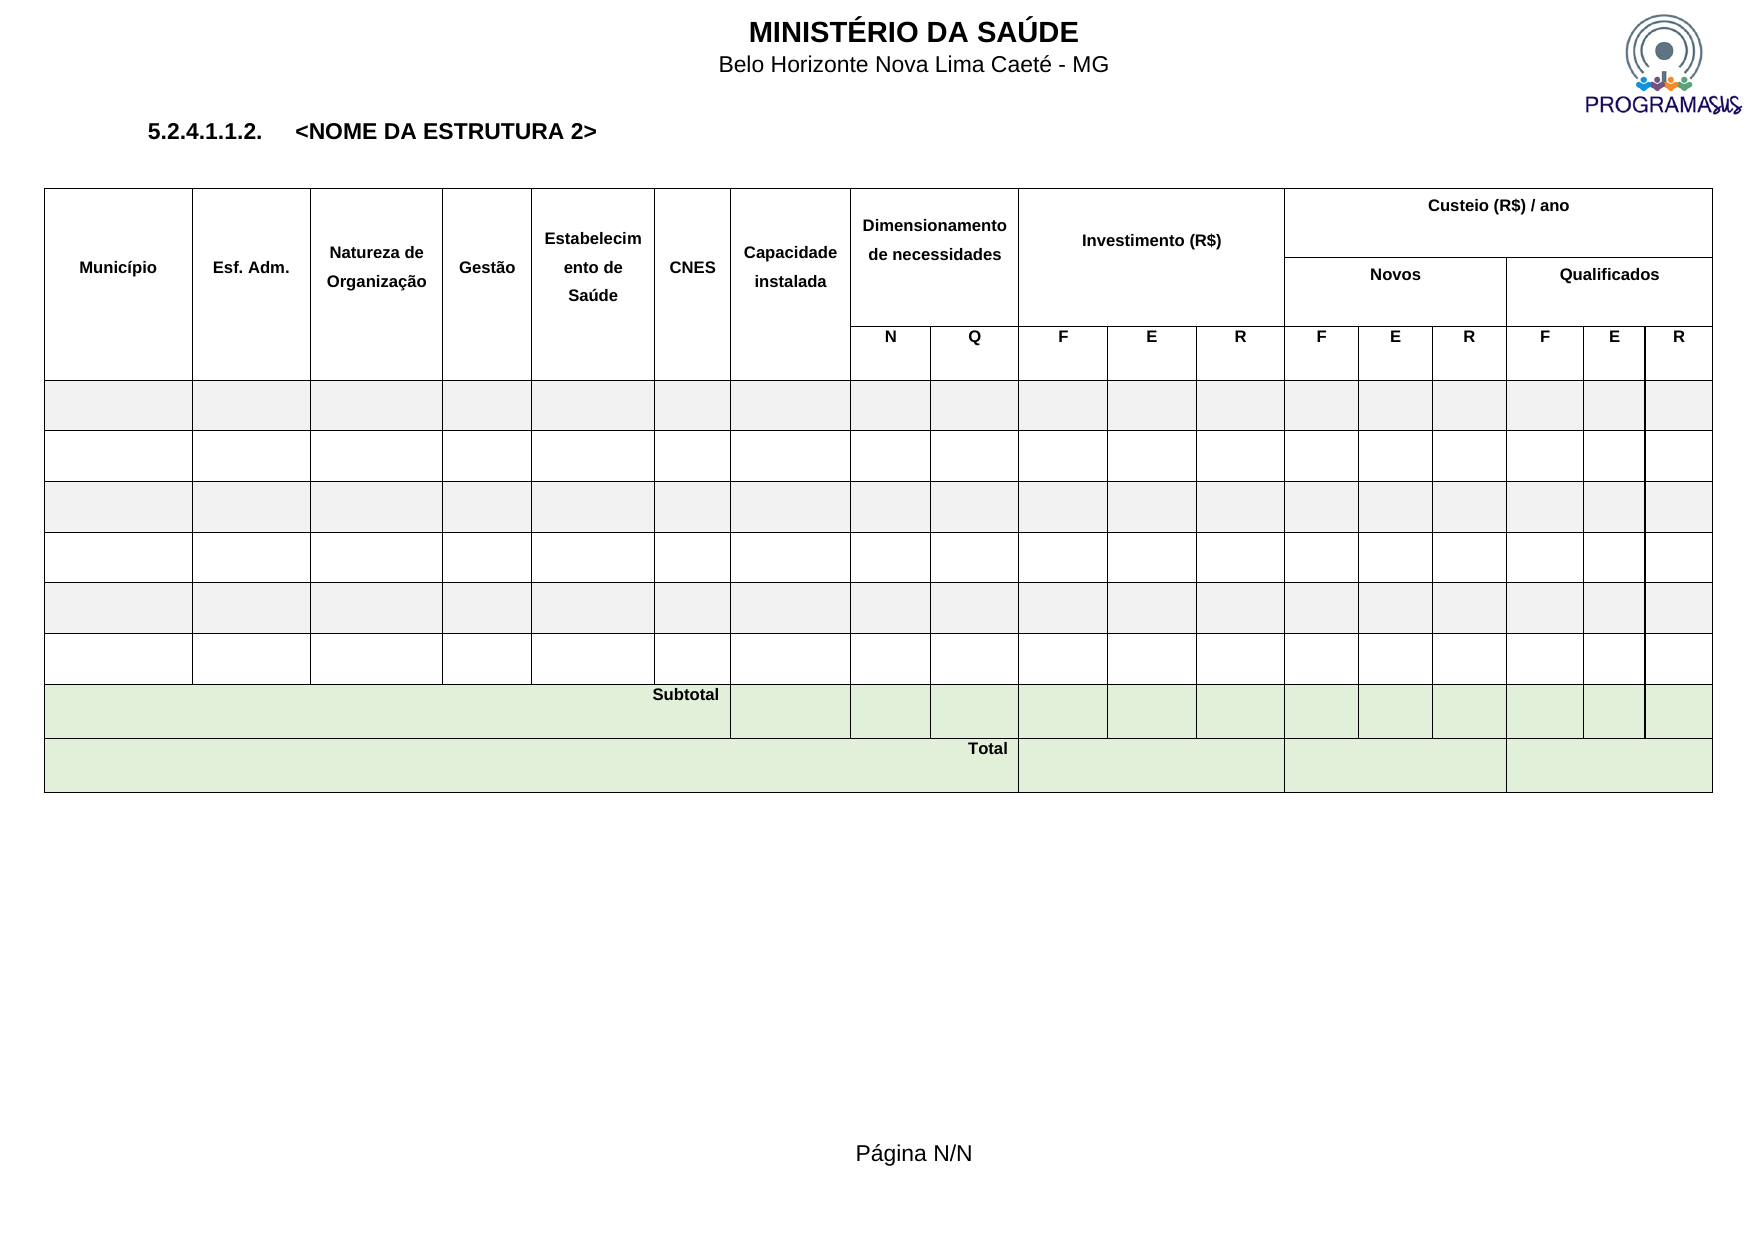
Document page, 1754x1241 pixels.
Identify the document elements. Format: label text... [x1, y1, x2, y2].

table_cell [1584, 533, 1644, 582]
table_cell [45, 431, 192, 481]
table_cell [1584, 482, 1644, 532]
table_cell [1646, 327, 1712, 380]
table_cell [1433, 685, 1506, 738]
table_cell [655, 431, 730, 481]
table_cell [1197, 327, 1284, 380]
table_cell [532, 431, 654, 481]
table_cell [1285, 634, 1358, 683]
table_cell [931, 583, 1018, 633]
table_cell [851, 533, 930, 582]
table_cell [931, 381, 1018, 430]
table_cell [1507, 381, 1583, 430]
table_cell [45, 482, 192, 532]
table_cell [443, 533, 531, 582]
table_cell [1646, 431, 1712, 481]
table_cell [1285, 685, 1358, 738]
list <NOME DA ESTRUTURA 2> [148, 118, 1680, 144]
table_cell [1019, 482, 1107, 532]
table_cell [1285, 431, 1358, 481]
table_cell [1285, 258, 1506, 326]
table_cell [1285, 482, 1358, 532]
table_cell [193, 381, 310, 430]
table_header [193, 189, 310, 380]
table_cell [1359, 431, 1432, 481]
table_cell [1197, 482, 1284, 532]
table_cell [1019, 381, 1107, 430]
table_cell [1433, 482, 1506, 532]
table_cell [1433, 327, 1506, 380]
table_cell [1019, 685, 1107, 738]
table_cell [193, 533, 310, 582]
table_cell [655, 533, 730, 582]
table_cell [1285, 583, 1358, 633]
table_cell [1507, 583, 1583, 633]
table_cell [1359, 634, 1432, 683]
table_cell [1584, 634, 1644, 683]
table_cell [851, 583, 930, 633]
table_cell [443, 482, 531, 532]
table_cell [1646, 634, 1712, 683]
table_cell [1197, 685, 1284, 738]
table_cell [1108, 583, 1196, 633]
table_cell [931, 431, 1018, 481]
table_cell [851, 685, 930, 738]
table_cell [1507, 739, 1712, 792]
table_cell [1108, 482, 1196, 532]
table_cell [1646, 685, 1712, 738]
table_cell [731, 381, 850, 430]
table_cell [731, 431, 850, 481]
picture [1583, 11, 1745, 118]
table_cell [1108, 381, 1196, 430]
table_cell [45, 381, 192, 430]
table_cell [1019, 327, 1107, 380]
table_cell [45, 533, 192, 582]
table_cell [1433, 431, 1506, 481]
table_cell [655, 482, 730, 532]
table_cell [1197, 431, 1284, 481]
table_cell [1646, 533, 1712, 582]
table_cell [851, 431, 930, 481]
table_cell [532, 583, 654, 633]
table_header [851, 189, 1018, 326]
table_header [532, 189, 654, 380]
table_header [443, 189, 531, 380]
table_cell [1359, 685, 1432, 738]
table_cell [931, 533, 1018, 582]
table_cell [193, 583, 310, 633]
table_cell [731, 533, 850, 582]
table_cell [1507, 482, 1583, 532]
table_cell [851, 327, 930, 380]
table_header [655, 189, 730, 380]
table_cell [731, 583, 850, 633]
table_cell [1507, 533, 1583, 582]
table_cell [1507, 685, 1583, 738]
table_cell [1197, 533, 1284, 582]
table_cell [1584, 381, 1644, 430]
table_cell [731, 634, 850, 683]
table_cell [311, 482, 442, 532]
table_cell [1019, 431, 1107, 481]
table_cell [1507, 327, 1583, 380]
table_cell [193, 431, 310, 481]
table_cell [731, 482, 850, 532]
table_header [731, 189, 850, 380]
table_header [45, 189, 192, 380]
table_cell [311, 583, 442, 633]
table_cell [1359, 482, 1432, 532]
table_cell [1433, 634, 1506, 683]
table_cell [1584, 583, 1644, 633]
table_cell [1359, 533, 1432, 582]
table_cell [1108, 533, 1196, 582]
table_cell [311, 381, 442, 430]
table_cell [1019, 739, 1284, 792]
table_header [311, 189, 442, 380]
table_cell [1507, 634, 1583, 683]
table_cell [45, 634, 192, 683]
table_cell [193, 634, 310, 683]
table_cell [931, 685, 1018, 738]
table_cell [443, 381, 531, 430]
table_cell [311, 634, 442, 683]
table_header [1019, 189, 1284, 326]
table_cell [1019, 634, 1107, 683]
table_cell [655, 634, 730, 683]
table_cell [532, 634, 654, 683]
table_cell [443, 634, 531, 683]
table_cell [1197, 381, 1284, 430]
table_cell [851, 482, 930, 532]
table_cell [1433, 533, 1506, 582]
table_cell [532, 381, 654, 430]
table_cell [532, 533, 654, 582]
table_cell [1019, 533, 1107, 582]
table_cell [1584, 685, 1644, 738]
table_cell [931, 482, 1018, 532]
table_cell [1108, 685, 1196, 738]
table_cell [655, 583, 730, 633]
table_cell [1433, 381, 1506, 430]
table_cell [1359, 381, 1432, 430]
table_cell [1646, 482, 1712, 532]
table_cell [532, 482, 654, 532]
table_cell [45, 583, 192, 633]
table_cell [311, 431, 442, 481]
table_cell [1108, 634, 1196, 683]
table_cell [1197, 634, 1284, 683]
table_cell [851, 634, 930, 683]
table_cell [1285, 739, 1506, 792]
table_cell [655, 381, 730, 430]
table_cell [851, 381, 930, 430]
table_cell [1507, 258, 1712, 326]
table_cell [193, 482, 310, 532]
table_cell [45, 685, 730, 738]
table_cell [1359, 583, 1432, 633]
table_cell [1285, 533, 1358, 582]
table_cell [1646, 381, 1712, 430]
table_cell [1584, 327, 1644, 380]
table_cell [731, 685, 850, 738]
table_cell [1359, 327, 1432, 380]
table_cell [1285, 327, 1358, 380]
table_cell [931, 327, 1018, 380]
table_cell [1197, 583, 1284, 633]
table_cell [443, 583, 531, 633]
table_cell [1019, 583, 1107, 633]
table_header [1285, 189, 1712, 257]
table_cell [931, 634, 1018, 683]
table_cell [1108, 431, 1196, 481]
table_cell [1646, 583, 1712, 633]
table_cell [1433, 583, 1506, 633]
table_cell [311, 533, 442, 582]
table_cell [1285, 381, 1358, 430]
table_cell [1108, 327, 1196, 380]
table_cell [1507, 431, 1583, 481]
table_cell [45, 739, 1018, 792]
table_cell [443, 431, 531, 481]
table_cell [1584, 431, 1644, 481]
